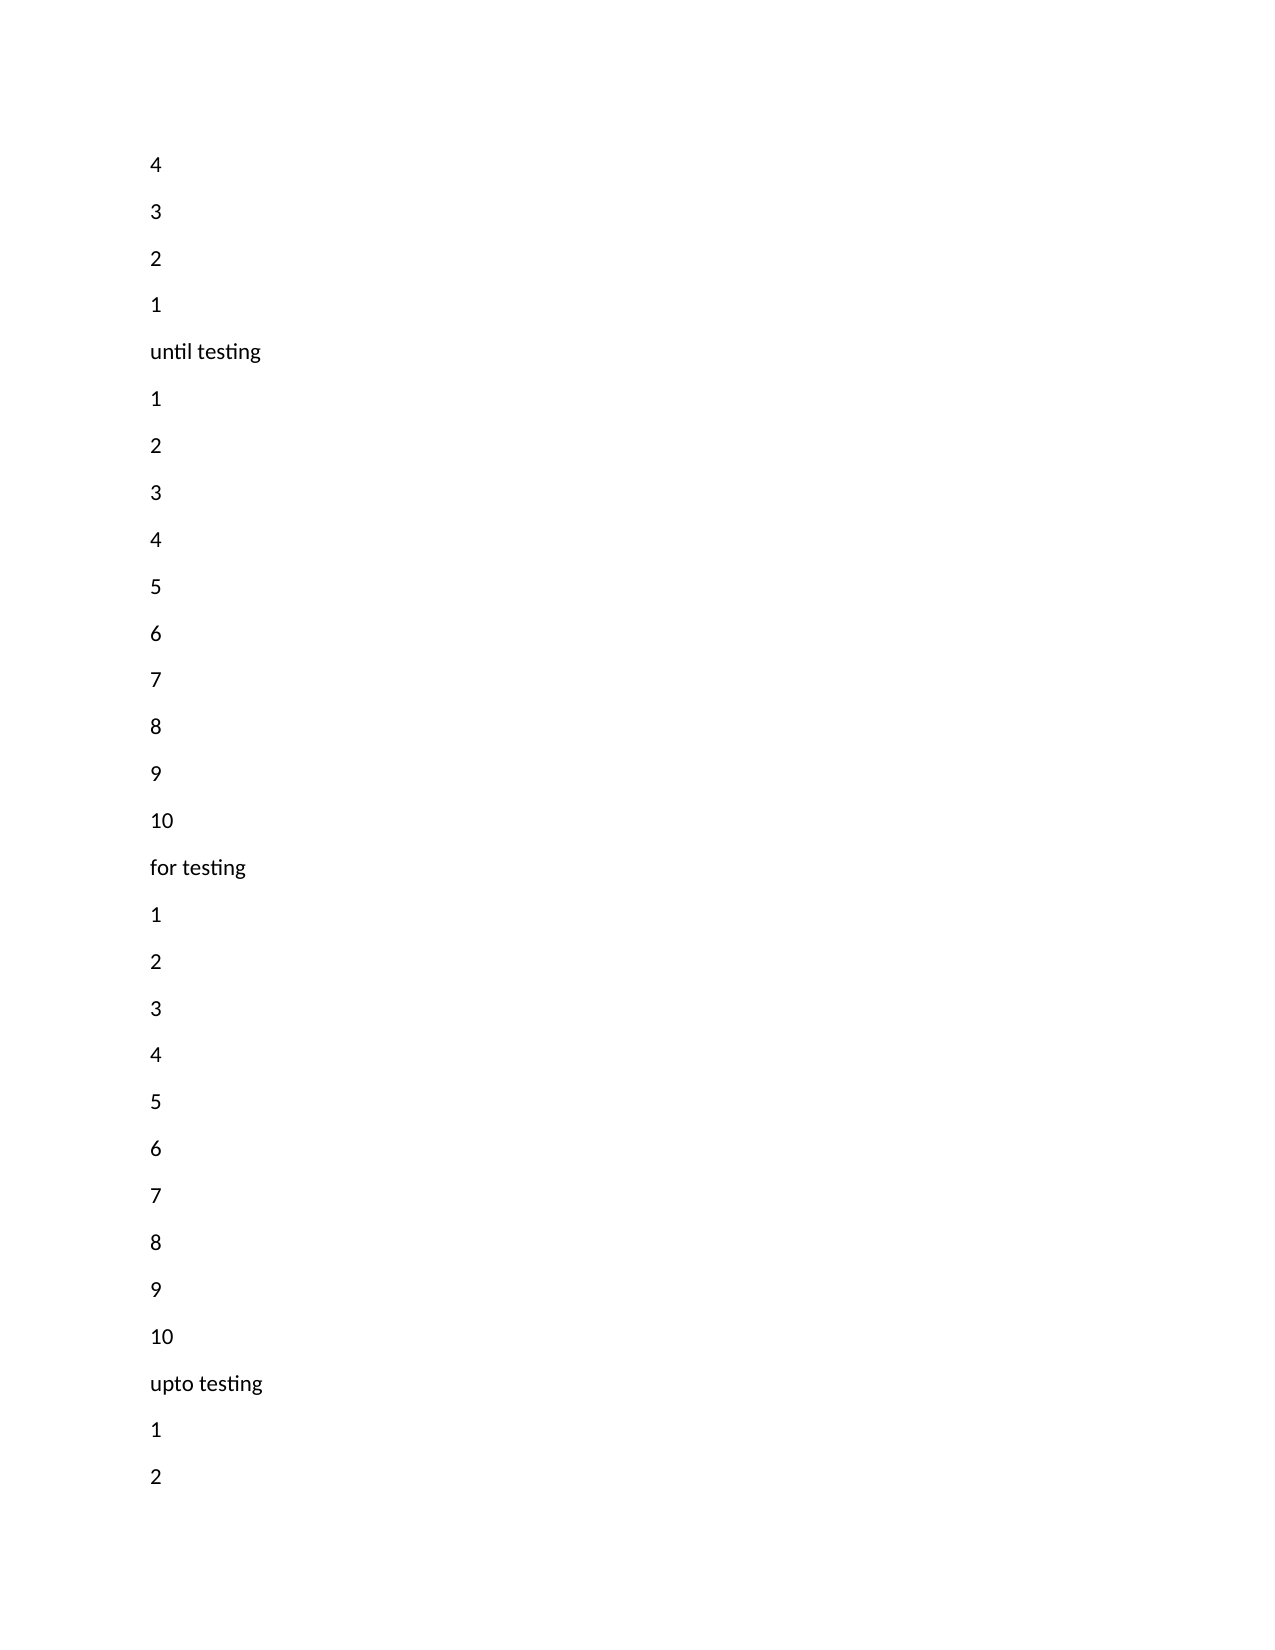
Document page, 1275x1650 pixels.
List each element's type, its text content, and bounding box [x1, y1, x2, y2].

text upto testing [150, 1369, 1125, 1397]
text 10 [150, 806, 1125, 834]
text 6 [150, 1134, 1125, 1162]
text 4 [150, 150, 1125, 178]
text 3 [150, 478, 1125, 506]
text 8 [150, 712, 1125, 741]
text 9 [150, 759, 1125, 787]
text until testing [150, 337, 1125, 366]
text 5 [150, 572, 1125, 600]
text 7 [150, 1181, 1125, 1209]
text 2 [150, 431, 1125, 459]
text 10 [150, 1322, 1125, 1350]
text 8 [150, 1228, 1125, 1256]
text 2 [150, 947, 1125, 975]
text 4 [150, 525, 1125, 553]
text 2 [150, 244, 1125, 272]
text 1 [150, 1416, 1125, 1444]
text 5 [150, 1087, 1125, 1116]
text 3 [150, 994, 1125, 1022]
text 6 [150, 619, 1125, 647]
text 1 [150, 900, 1125, 928]
text 9 [150, 1275, 1125, 1303]
text 1 [150, 384, 1125, 412]
text 4 [150, 1041, 1125, 1069]
text 1 [150, 291, 1125, 319]
text for testing [150, 853, 1125, 881]
text 7 [150, 666, 1125, 694]
text 3 [150, 197, 1125, 225]
text 2 [150, 1462, 1125, 1491]
